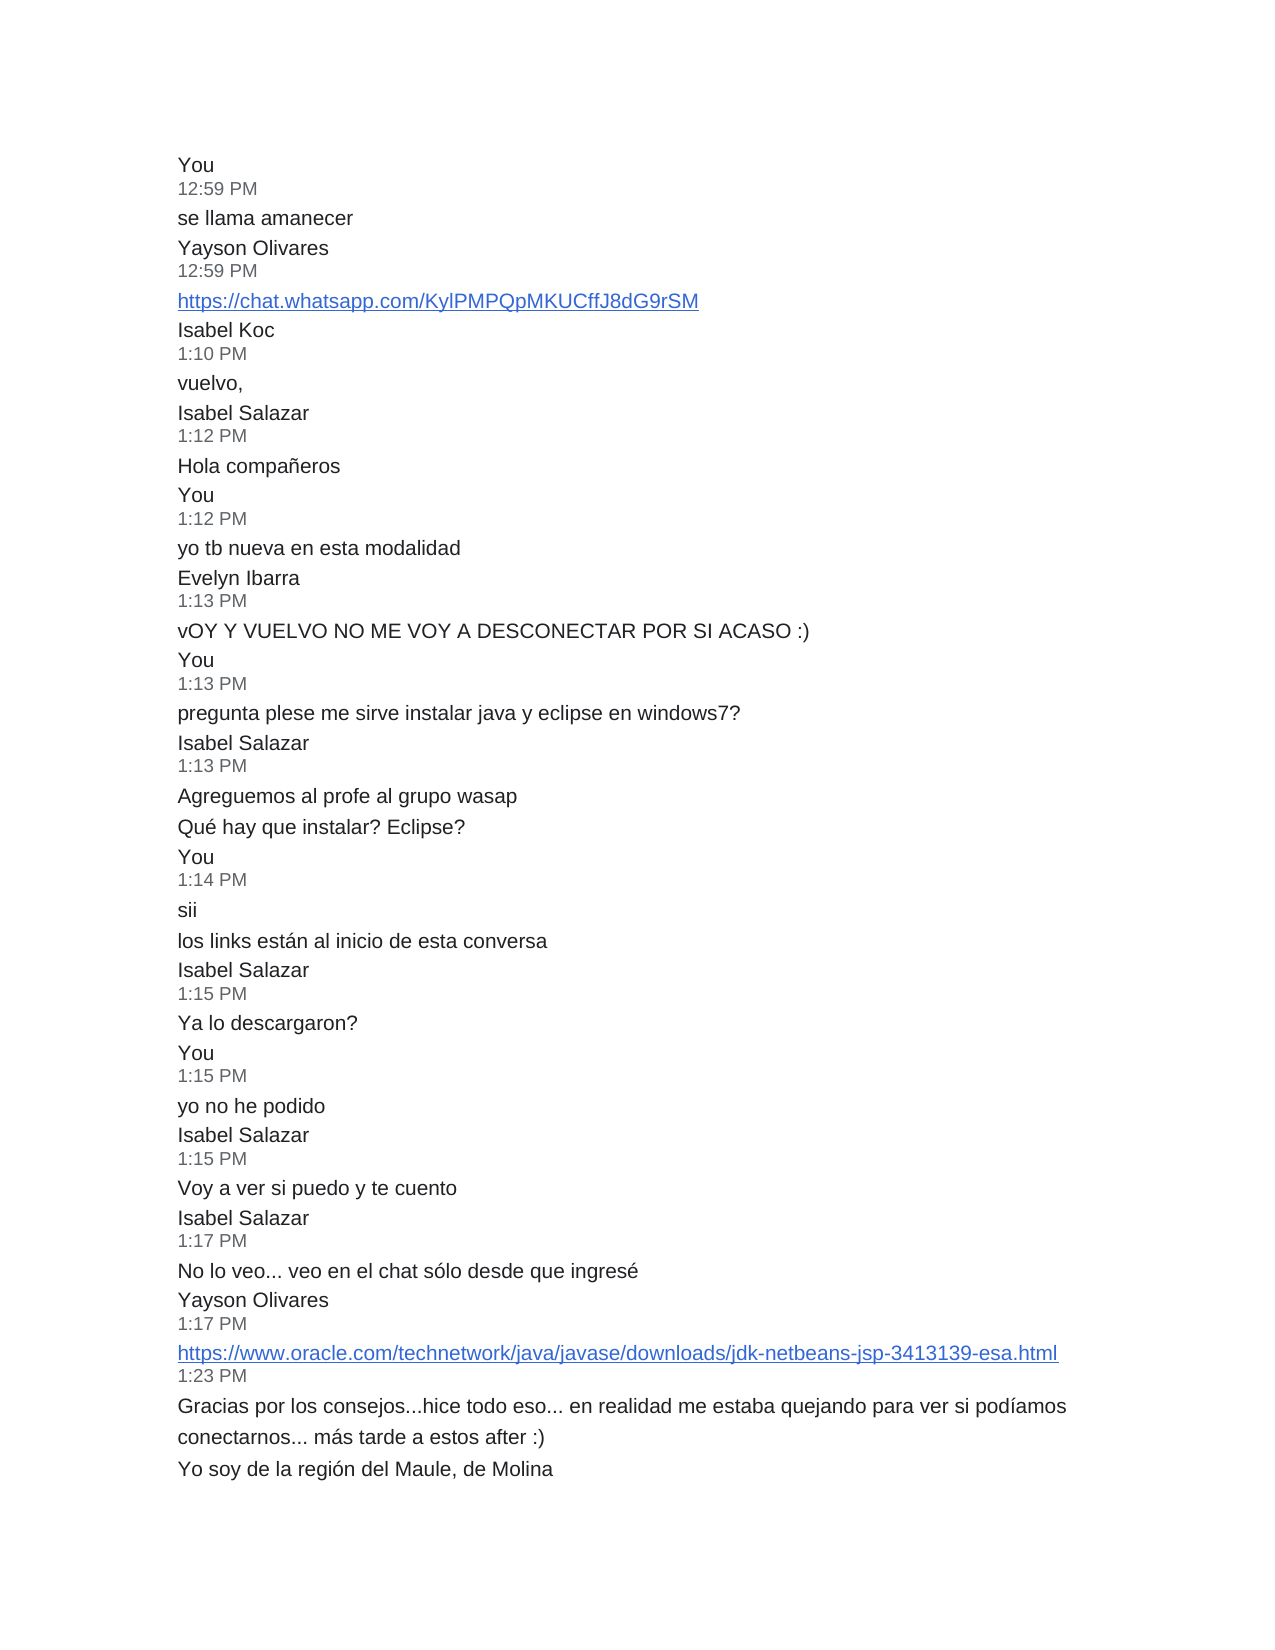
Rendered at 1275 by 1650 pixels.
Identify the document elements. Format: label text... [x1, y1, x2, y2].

text 1:12 PM [177, 507, 1098, 529]
text 1:13 PM [177, 672, 1098, 694]
text 1:23 PM [177, 1365, 1098, 1387]
text You [177, 839, 1098, 868]
text los links están al inicio de esta conversa [177, 921, 1098, 953]
text vOY Y VUELVO NO ME VOY A DESCONECTAR POR SI ACASO :) [177, 611, 1098, 643]
text Isabel Salazar [177, 1200, 1098, 1230]
text 12:59 PM [177, 260, 1098, 281]
text Isabel Salazar [177, 725, 1098, 755]
text Yo soy de la región del Maule, de Molina [177, 1449, 1098, 1480]
text 1:15 PM [177, 982, 1098, 1004]
text vuelvo, [177, 364, 1098, 395]
text pregunta plese me sirve instalar java y eclipse en windows7? [177, 694, 1098, 725]
text sii [177, 890, 1098, 921]
text Isabel Salazar [177, 395, 1098, 425]
text yo no he podido [177, 1086, 1098, 1118]
text No lo veo... veo en el chat sólo desde que ingresé [177, 1251, 1098, 1283]
text 12:59 PM [177, 177, 1098, 199]
text yo tb nueva en esta modalidad [177, 529, 1098, 560]
text You [177, 1035, 1098, 1065]
text 1:14 PM [177, 868, 1098, 890]
text Agreguemos al profe al grupo wasap [177, 776, 1098, 808]
text https://chat.whatsapp.com/KylPMPQpMKUCffJ8dG9rSM [177, 281, 1098, 313]
text Isabel Salazar [177, 1118, 1098, 1147]
text You [177, 643, 1098, 672]
text Isabel Salazar [177, 953, 1098, 982]
text 1:10 PM [177, 342, 1098, 364]
text You [177, 478, 1098, 507]
text Ya lo descargaron? [177, 1004, 1098, 1035]
text Gracias por los consejos...hice todo eso... en realidad me estaba quejando para ver si podíamos conectarnos... más tarde a estos after :) [177, 1387, 1098, 1449]
text You [177, 148, 1098, 177]
text Yayson Olivares [177, 1283, 1098, 1312]
text Isabel Koc [177, 313, 1098, 342]
text Evelyn Ibarra [177, 560, 1098, 590]
text se llama amanecer [177, 199, 1098, 230]
text 1:15 PM [177, 1147, 1098, 1169]
text Voy a ver si puedo y te cuento [177, 1169, 1098, 1200]
text 1:13 PM [177, 590, 1098, 611]
text 1:17 PM [177, 1230, 1098, 1251]
text 1:13 PM [177, 755, 1098, 776]
text 1:15 PM [177, 1065, 1098, 1086]
text Yayson Olivares [177, 230, 1098, 260]
text 1:12 PM [177, 425, 1098, 446]
text 1:17 PM [177, 1312, 1098, 1334]
text Qué hay que instalar? Eclipse? [177, 808, 1098, 839]
text https://www.oracle.com/technetwork/java/javase/downloads/jdk-netbeans-jsp-3413139-esa.html [177, 1334, 1098, 1365]
text Hola compañeros [177, 446, 1098, 478]
